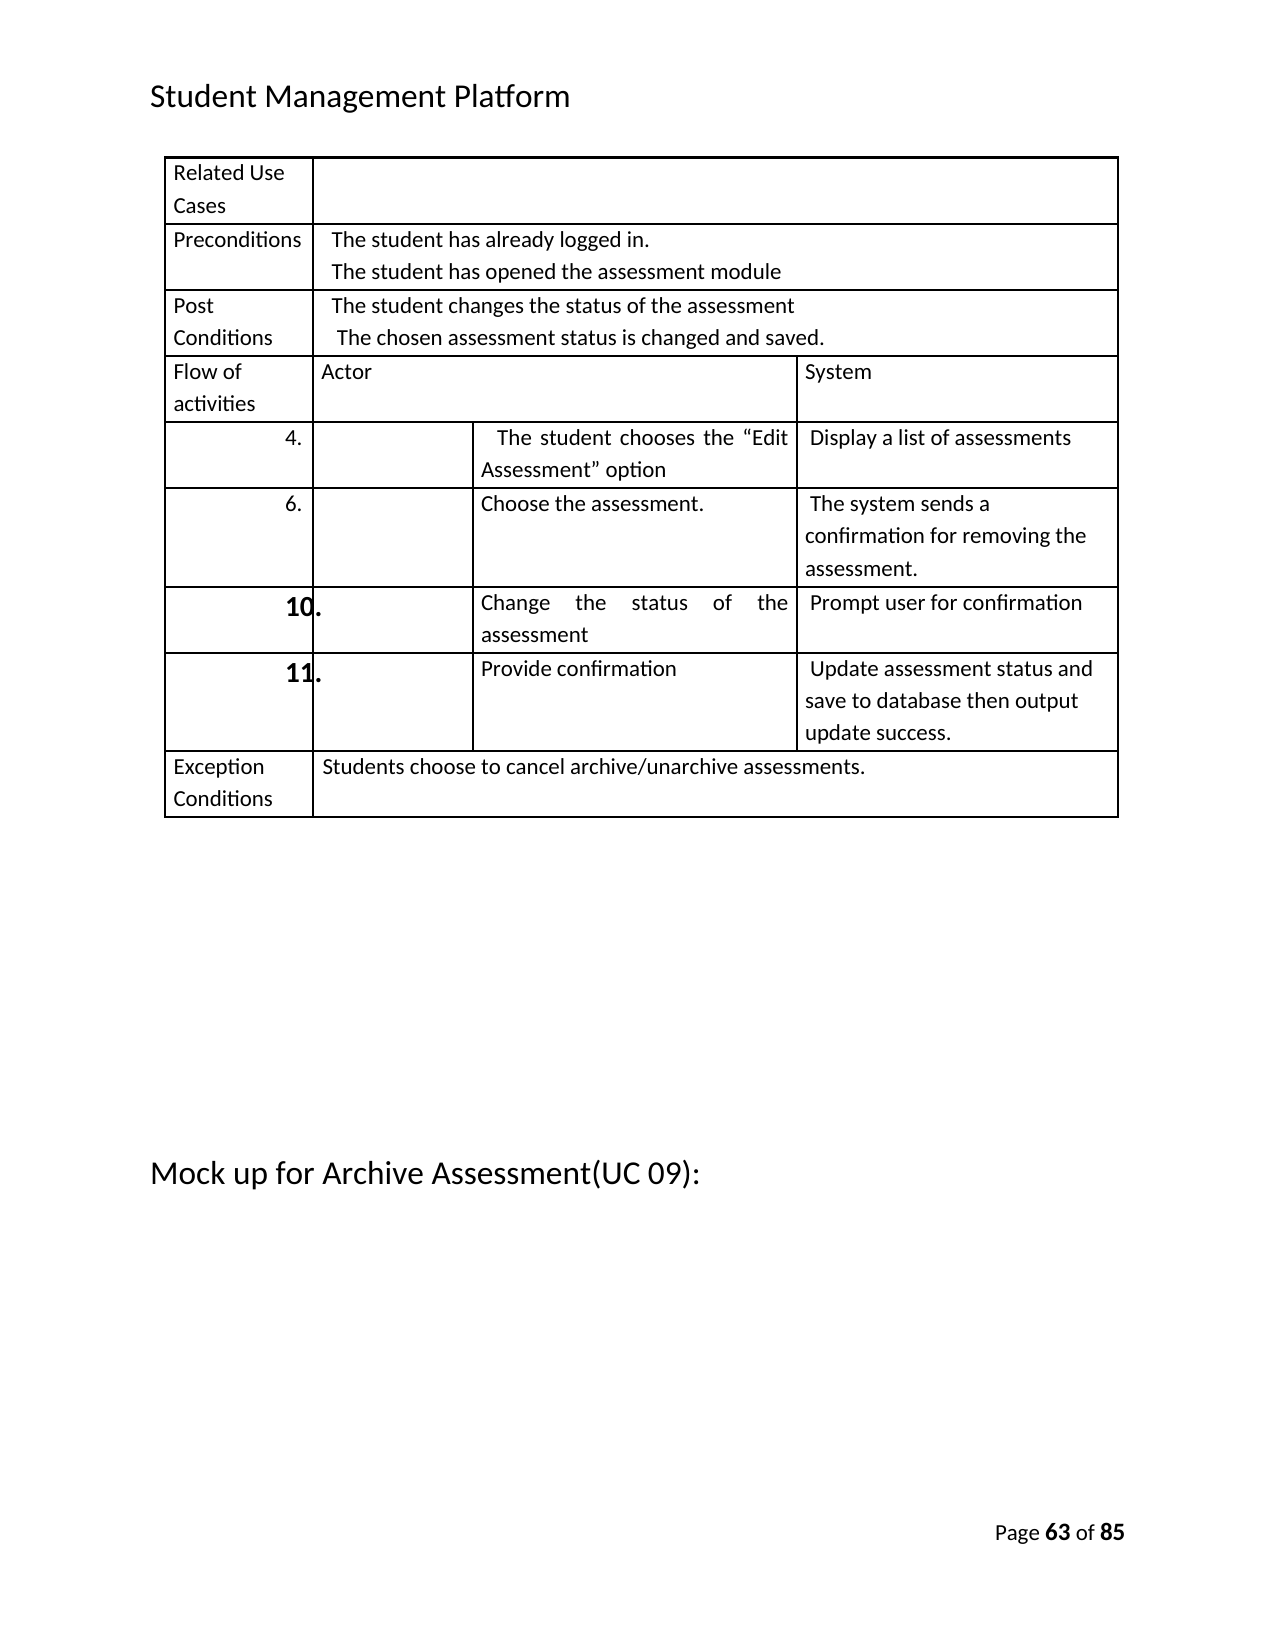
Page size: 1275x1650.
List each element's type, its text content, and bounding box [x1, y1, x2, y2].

table_cell The student changes the status of the assessment The chosen assessment status is changed and saved. [314, 291, 1117, 355]
table_cell [314, 489, 472, 586]
table_cell [314, 588, 472, 652]
text Mock up for Archive Assessment(UC 09): [150, 1152, 1125, 1193]
table_cell Prompt user for confirmation [798, 588, 1117, 652]
table_cell Students choose to cancel archive/unarchive assessments. [314, 752, 1117, 816]
table_cell [314, 423, 472, 487]
table_cell Flow of activities [166, 357, 312, 421]
table_cell Exception Conditions [166, 752, 312, 816]
table_cell [314, 159, 1117, 223]
table_cell System [798, 357, 1117, 421]
table_cell Provide confirmation [474, 654, 796, 750]
table_cell [166, 489, 312, 586]
table_cell Post Conditions [166, 291, 312, 355]
table_cell Actor [314, 357, 796, 421]
table_cell [166, 654, 312, 750]
table_cell The student has already logged in. The student has opened the assessment module [314, 225, 1117, 289]
table_cell [166, 588, 312, 652]
table_cell The system sends a confirmation for removing the assessment. [798, 489, 1117, 586]
table_cell [166, 423, 312, 487]
table_cell [314, 654, 472, 750]
table_cell Change the status of the assessment [474, 588, 796, 652]
table_cell Choose the assessment. [474, 489, 796, 586]
table_cell The student chooses the “Edit Assessment” option [474, 423, 796, 487]
table_cell Preconditions [166, 225, 312, 289]
table_cell Display a list of assessments [798, 423, 1117, 487]
table_cell Update assessment status and save to database then output update success. [798, 654, 1117, 750]
table_cell Related Use Cases [166, 159, 312, 223]
